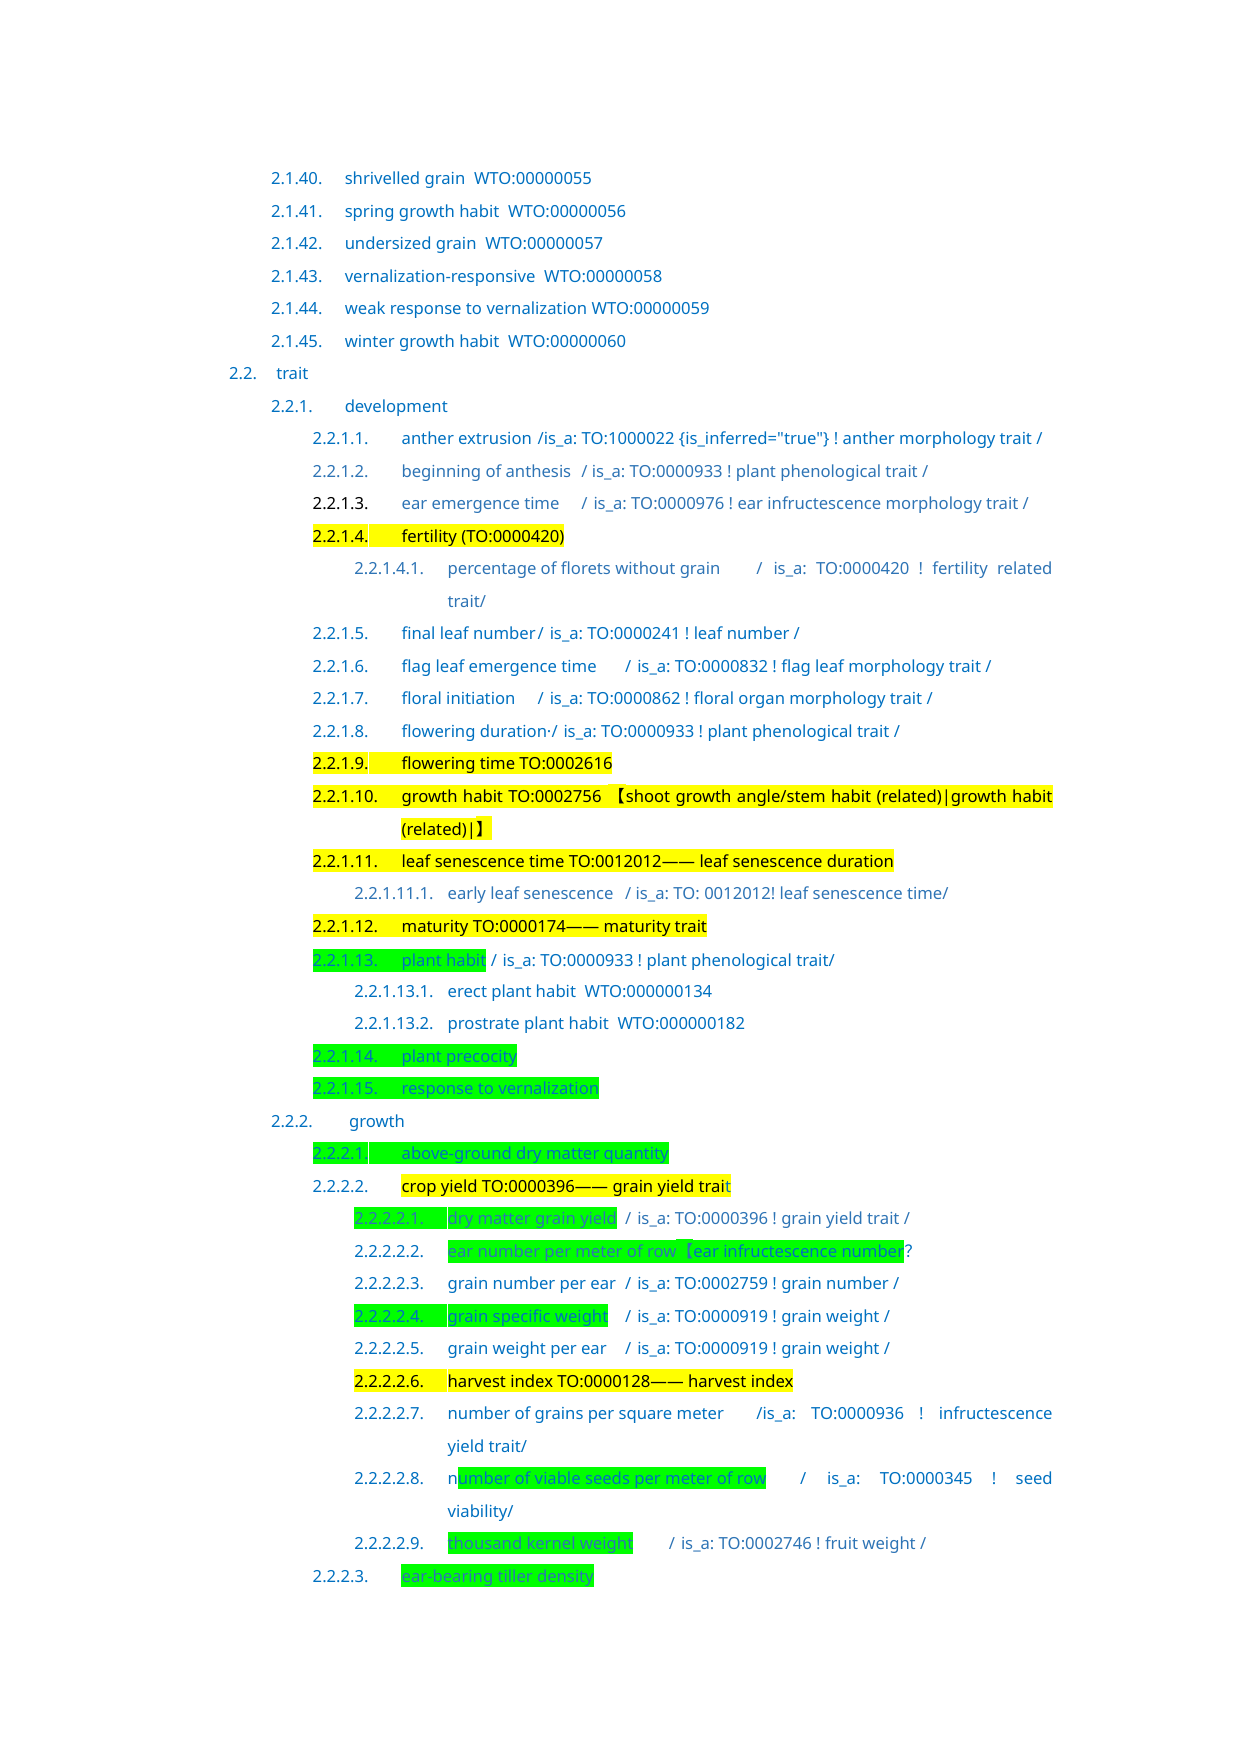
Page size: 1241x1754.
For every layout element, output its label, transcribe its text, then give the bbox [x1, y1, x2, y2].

list floral initiation / is_a: TO:0000862 ! floral organ morphology trait / [312, 682, 1053, 714]
list growth [271, 1104, 1053, 1137]
list spring growth habit WTO:00000056 [271, 194, 1053, 227]
list percentage of florets without grain / is_a: TO:0000420 ! fertility related trait/ [354, 552, 1053, 617]
list leaf senescence time TO:0012012—— leaf senescence duration [312, 844, 1053, 877]
list anther extrusion /is_a: TO:1000022 {is_inferred="true"} ! anther morphology trait / [312, 422, 1053, 454]
list crop yield TO:0000396—— grain yield trait [312, 1169, 1053, 1202]
list maturity TO:0000174—— maturity trait [312, 909, 1053, 942]
list vernalization-responsive WTO:00000058 [271, 259, 1053, 292]
list dry matter grain yield / is_a: TO:0000396 ! grain yield trait / [354, 1202, 1053, 1234]
list flowering time TO:0002616 [312, 747, 1053, 779]
list response to vernalization [312, 1072, 1053, 1104]
list development [271, 389, 1053, 422]
list harvest index TO:0000128—— harvest index [354, 1364, 1053, 1397]
list plant precocity [312, 1039, 1053, 1072]
list plant habit / is_a: TO:0000933 ! plant phenological trait/ [312, 942, 1053, 974]
list flowering duration·/ is_a: TO:0000933 ! plant phenological trait / [312, 714, 1053, 747]
list early leaf senescence / is_a: TO: 0012012! leaf senescence time/ [354, 877, 1053, 909]
list growth habit TO:0002756 【shoot growth angle/stem habit (related)|growth habit (related)|】 [312, 779, 1053, 844]
list prostrate plant habit WTO:000000182 [354, 1007, 1053, 1039]
list ear number per meter of row【ear infructescence number？ [354, 1234, 1053, 1267]
list grain specific weight / is_a: TO:0000919 ! grain weight / [354, 1299, 1053, 1332]
list ear-bearing tiller density [312, 1559, 1053, 1592]
list trait [229, 357, 1053, 389]
list thousand kernel weight / is_a: TO:0002746 ! fruit weight / [354, 1527, 1053, 1559]
list grain number per ear / is_a: TO:0002759 ! grain number / [354, 1267, 1053, 1299]
list erect plant habit WTO:000000134 [354, 974, 1053, 1007]
list ear emergence time / is_a: TO:0000976 ! ear infructescence morphology trait / [312, 487, 1053, 519]
list undersized grain WTO:00000057 [271, 227, 1053, 259]
list winter growth habit WTO:00000060 [271, 324, 1053, 357]
list final leaf number / is_a: TO:0000241 ! leaf number / [312, 617, 1053, 649]
list flag leaf emergence time / is_a: TO:0000832 ! flag leaf morphology trait / [312, 649, 1053, 682]
list shrivelled grain WTO:00000055 [271, 162, 1053, 194]
list number of grains per square meter /is_a: TO:0000936 ! infructescence yield trait/ [354, 1397, 1053, 1462]
list weak response to vernalization WTO:00000059 [271, 292, 1053, 324]
list number of viable seeds per meter of row / is_a: TO:0000345 ! seed viability/ [354, 1462, 1053, 1527]
list above-ground dry matter quantity [312, 1137, 1053, 1169]
list grain weight per ear / is_a: TO:0000919 ! grain weight / [354, 1332, 1053, 1364]
list beginning of anthesis / is_a: TO:0000933 ! plant phenological trait / [312, 454, 1053, 487]
list fertility (TO:0000420) [312, 519, 1053, 552]
